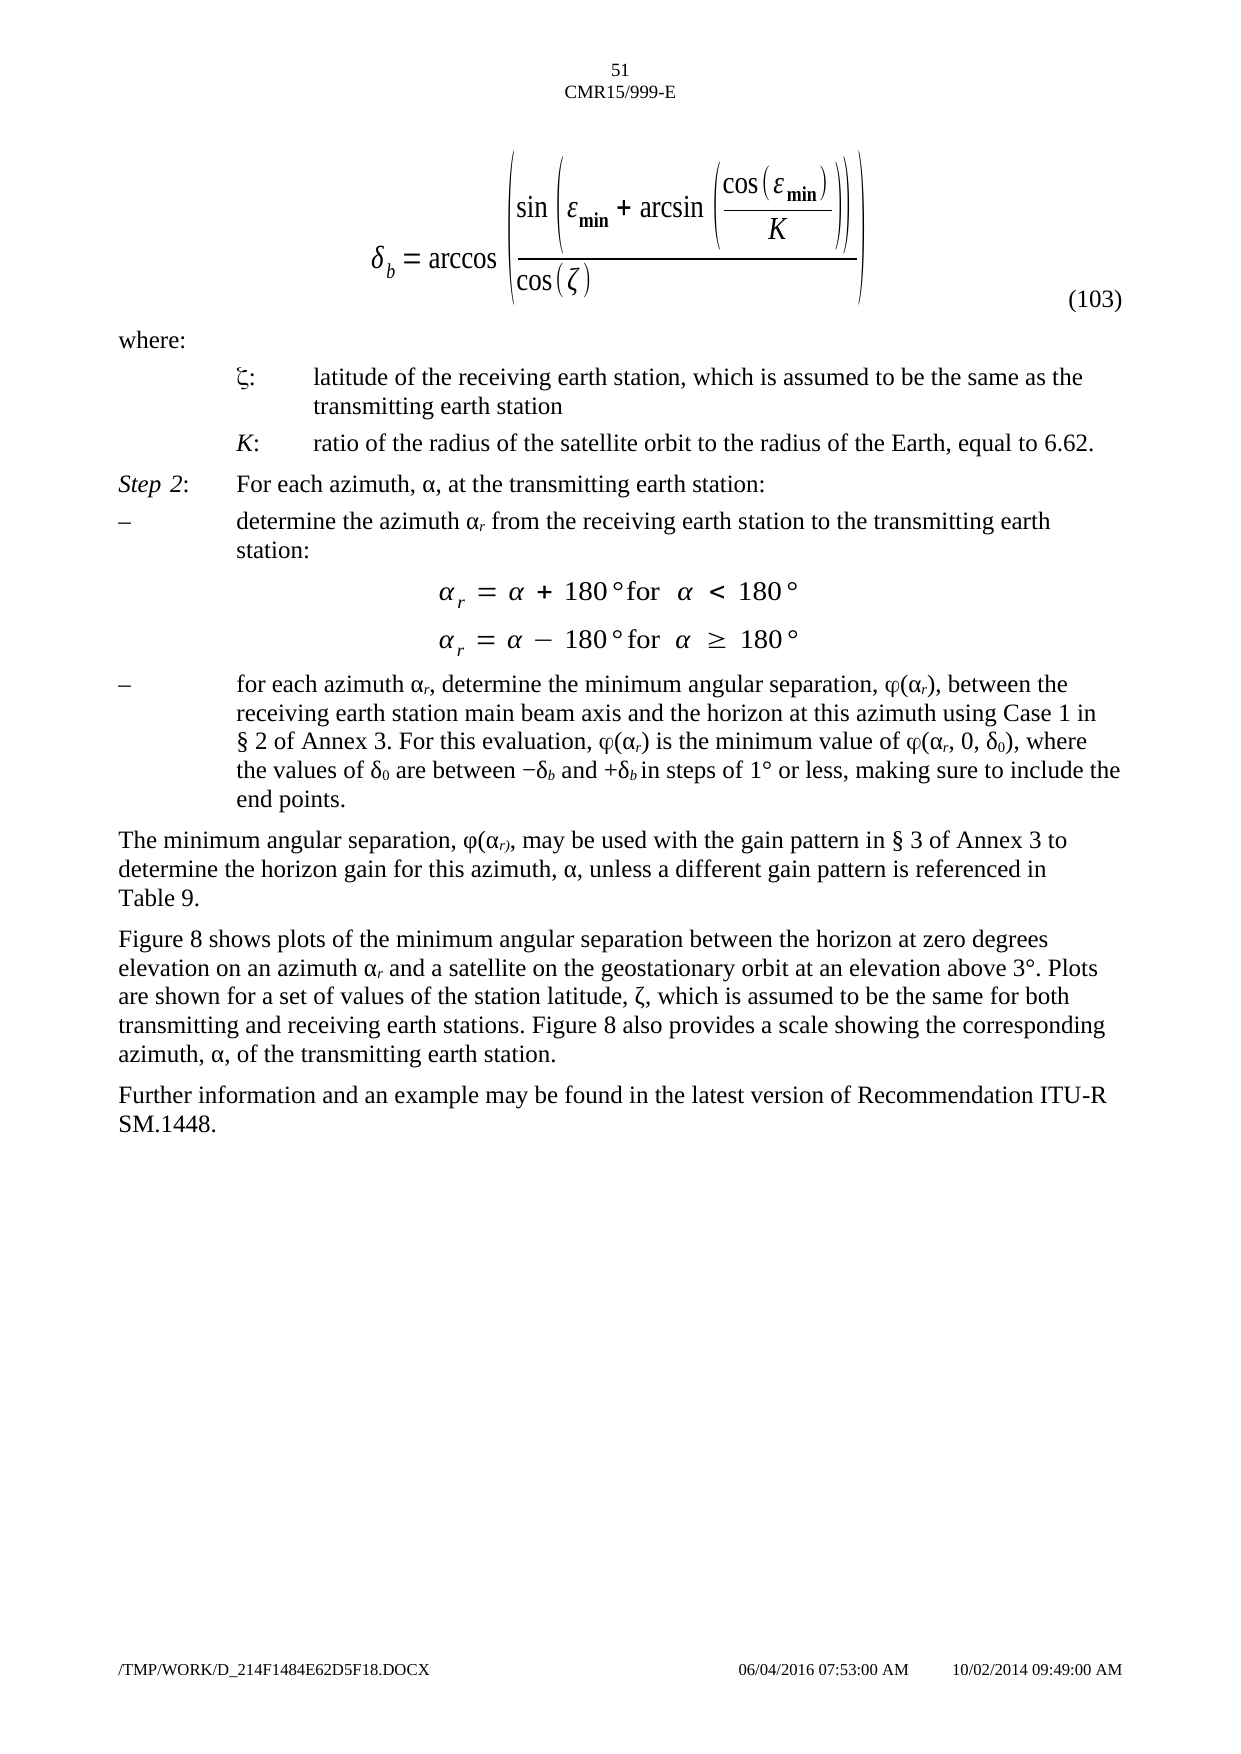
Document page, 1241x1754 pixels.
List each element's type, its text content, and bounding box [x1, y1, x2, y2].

text (103) [118, 148, 1122, 312]
text : latitude of the receiving earth station, which is assumed to be the same as the transmitting earth station [236, 362, 1122, 419]
text Step 2: For each azimuth, α, at the transmitting earth station: [118, 469, 1122, 498]
text where: [118, 325, 1122, 354]
text The minimum angular separation, φ(αr), may be used with the gain pattern in § 3 of Annex 3 to determine the horizon gain for this azimuth, α, unless a different gain pattern is referenced in Table 9. [118, 825, 1122, 911]
text Further information and an example may be found in the latest version of Recommendation ITU-R SM.1448. [118, 1080, 1122, 1138]
text Figure 8 shows plots of the minimum angular separation between the horizon at zero degrees elevation on an azimuth αr and a satellite on the geostationary orbit at an elevation above 3°. Plots are shown for a set of values of the station latitude, ζ, which is assumed to be the same for both transmitting and receiving earth stations. Figure 8 also provides a scale showing the corresponding azimuth, α, of the transmitting earth station. [118, 924, 1122, 1068]
text – for each azimuth αr, determine the minimum angular separation, (αr), between the receiving earth station main beam axis and the horizon at this azimuth using Case 1 in § 2 of Annex 3. For this evaluation, (αr) is the minimum value of (αr, 0, δ0), where the values of δ0 are between −δb and +δb in steps of 1° or less, making sure to include the end points. [118, 669, 1122, 813]
text K: ratio of the radius of the satellite orbit to the radius of the Earth, equal to 6.62. [236, 428, 1122, 457]
text – determine the azimuth αr from the receiving earth station to the transmitting earth station: [118, 506, 1122, 564]
